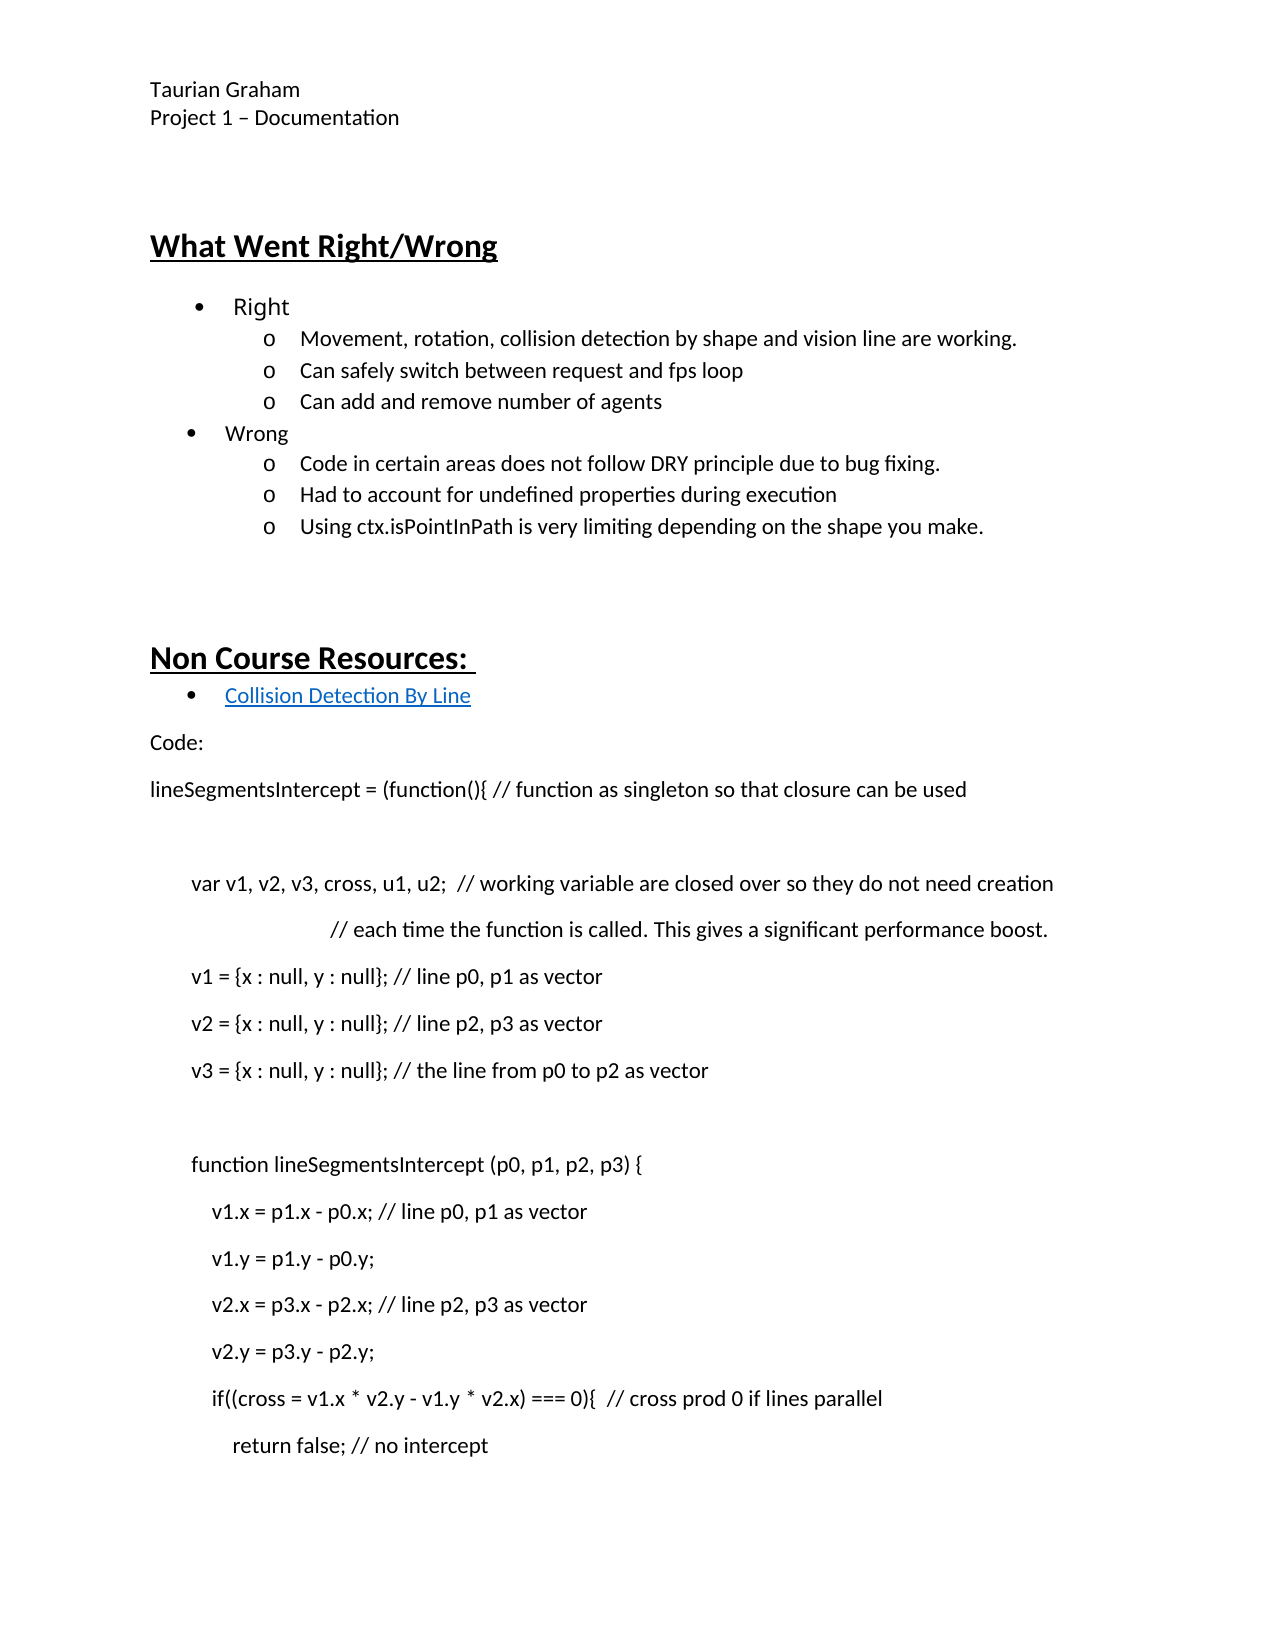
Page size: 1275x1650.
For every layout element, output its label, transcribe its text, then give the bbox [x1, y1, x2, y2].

list Had to account for undefined properties during execution [262, 480, 1125, 509]
text v2.x = p3.x - p2.x; // line p2, p3 as vector [150, 1291, 1125, 1318]
text v2.y = p3.y - p2.y; [150, 1337, 1125, 1365]
text v3 = {x : null, y : null}; // the line from p0 to p2 as vector [150, 1056, 1125, 1084]
text v2 = {x : null, y : null}; // line p2, p3 as vector [150, 1009, 1125, 1037]
list Wrong [187, 419, 1125, 447]
text v1.x = p1.x - p0.x; // line p0, p1 as vector [150, 1197, 1125, 1225]
text return false; // no intercept [150, 1431, 1125, 1459]
text var v1, v2, v3, cross, u1, u2; // working variable are closed over so they do not need creation [150, 869, 1125, 897]
list Using ctx.isPointInPath is very limiting depending on the shape you make. [262, 512, 1125, 541]
text if((cross = v1.x * v2.y - v1.y * v2.x) === 0){ // cross prod 0 if lines parallel [150, 1384, 1125, 1412]
list Collision Detection By Line [187, 681, 1125, 709]
subtitle Right [195, 291, 1125, 322]
subtitle What Went Right/Wrong [150, 225, 1125, 266]
text v1.y = p1.y - p0.y; [150, 1244, 1125, 1272]
text function lineSegmentsIntercept (p0, p1, p2, p3) { [150, 1150, 1125, 1178]
subtitle Non Course Resources: [150, 637, 1125, 678]
text lineSegmentsIntercept = (function(){ // function as singleton so that closure can be used [150, 775, 1125, 803]
list Can safely switch between request and fps loop [262, 356, 1125, 385]
text // each time the function is called. This gives a significant performance boost. [150, 916, 1125, 943]
text v1 = {x : null, y : null}; // line p0, p1 as vector [150, 962, 1125, 990]
list Can add and remove number of agents [262, 387, 1125, 416]
text Code: [150, 728, 1125, 756]
list Code in certain areas does not follow DRY principle due to bug fixing. [262, 449, 1125, 478]
list Movement, rotation, collision detection by shape and vision line are working. [262, 324, 1125, 353]
